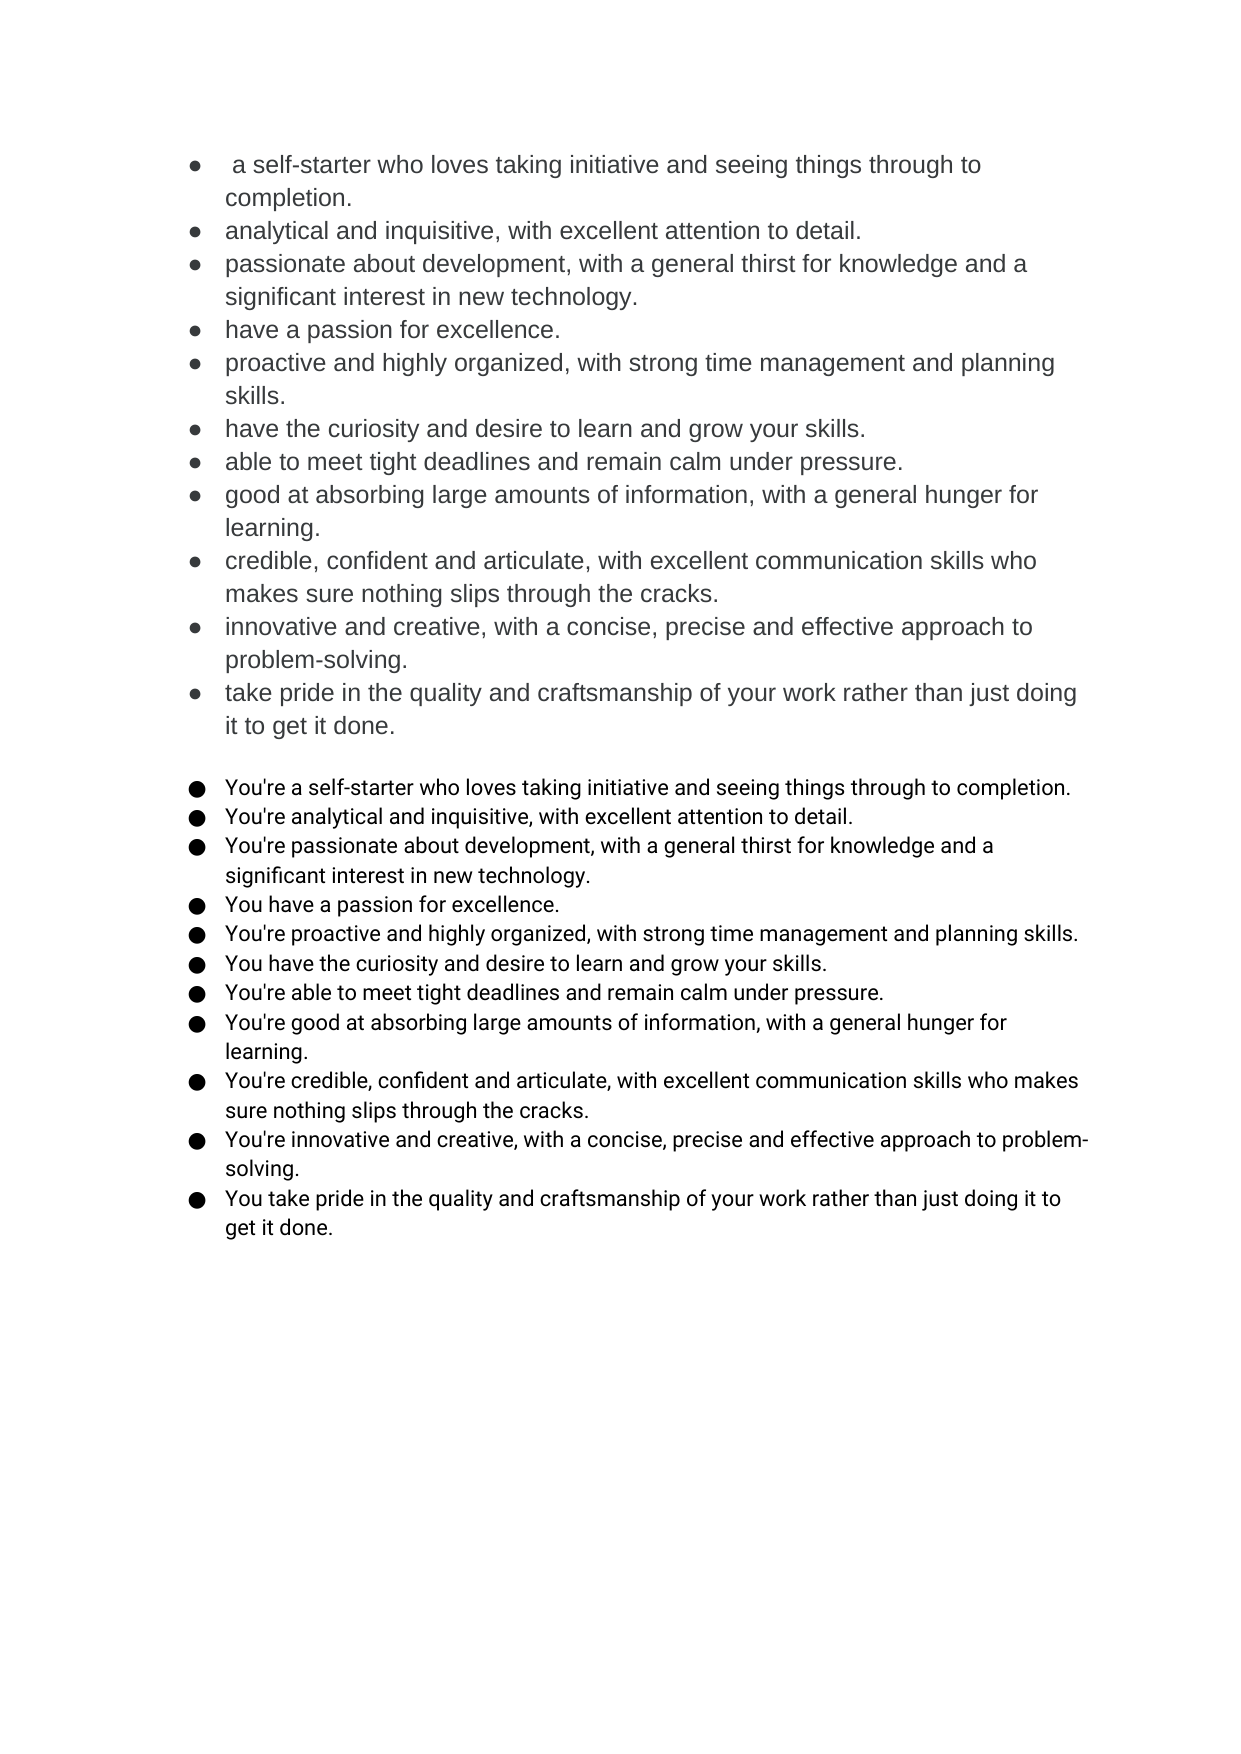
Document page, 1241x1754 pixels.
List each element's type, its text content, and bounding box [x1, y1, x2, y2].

list good at absorbing large amounts of information, with a general hunger for learning. [187, 480, 1090, 542]
list You have a passion for excellence. [187, 892, 1090, 918]
list passionate about development, with a general thirst for knowledge and a significant interest in new technology. [187, 249, 1090, 311]
list You have the curiosity and desire to learn and grow your skills. [187, 951, 1090, 976]
list able to meet tight deadlines and remain calm under pressure. [187, 447, 1090, 476]
list have a passion for excellence. [187, 315, 1090, 344]
list You take pride in the quality and craftsmanship of your work rather than just doing it to get it done. [187, 1186, 1090, 1241]
list innovative and creative, with a concise, precise and effective approach to problem-solving. [187, 612, 1090, 674]
list a self-starter who loves taking initiative and seeing things through to completion. [187, 150, 1090, 212]
list take pride in the quality and craftsmanship of your work rather than just doing it to get it done. [187, 678, 1090, 740]
list have the curiosity and desire to learn and grow your skills. [187, 414, 1090, 443]
list You're proactive and highly organized, with strong time management and planning skills. [187, 921, 1090, 947]
list You're innovative and creative, with a concise, precise and effective approach to problem-solving. [187, 1127, 1090, 1182]
list You're able to meet tight deadlines and remain calm under pressure. [187, 980, 1090, 1006]
list proactive and highly organized, with strong time management and planning skills. [187, 348, 1090, 410]
list You're analytical and inquisitive, with excellent attention to detail. [187, 804, 1090, 829]
list analytical and inquisitive, with excellent attention to detail. [187, 216, 1090, 245]
list You're good at absorbing large amounts of information, with a general hunger for learning. [187, 1009, 1090, 1064]
list You're passionate about development, with a general thirst for knowledge and a significant interest in new technology. [187, 833, 1090, 888]
list You're credible, confident and articulate, with excellent communication skills who makes sure nothing slips through the cracks. [187, 1068, 1090, 1123]
list You're a self-starter who loves taking initiative and seeing things through to completion. [187, 774, 1090, 800]
list credible, confident and articulate, with excellent communication skills who makes sure nothing slips through the cracks. [187, 546, 1090, 608]
